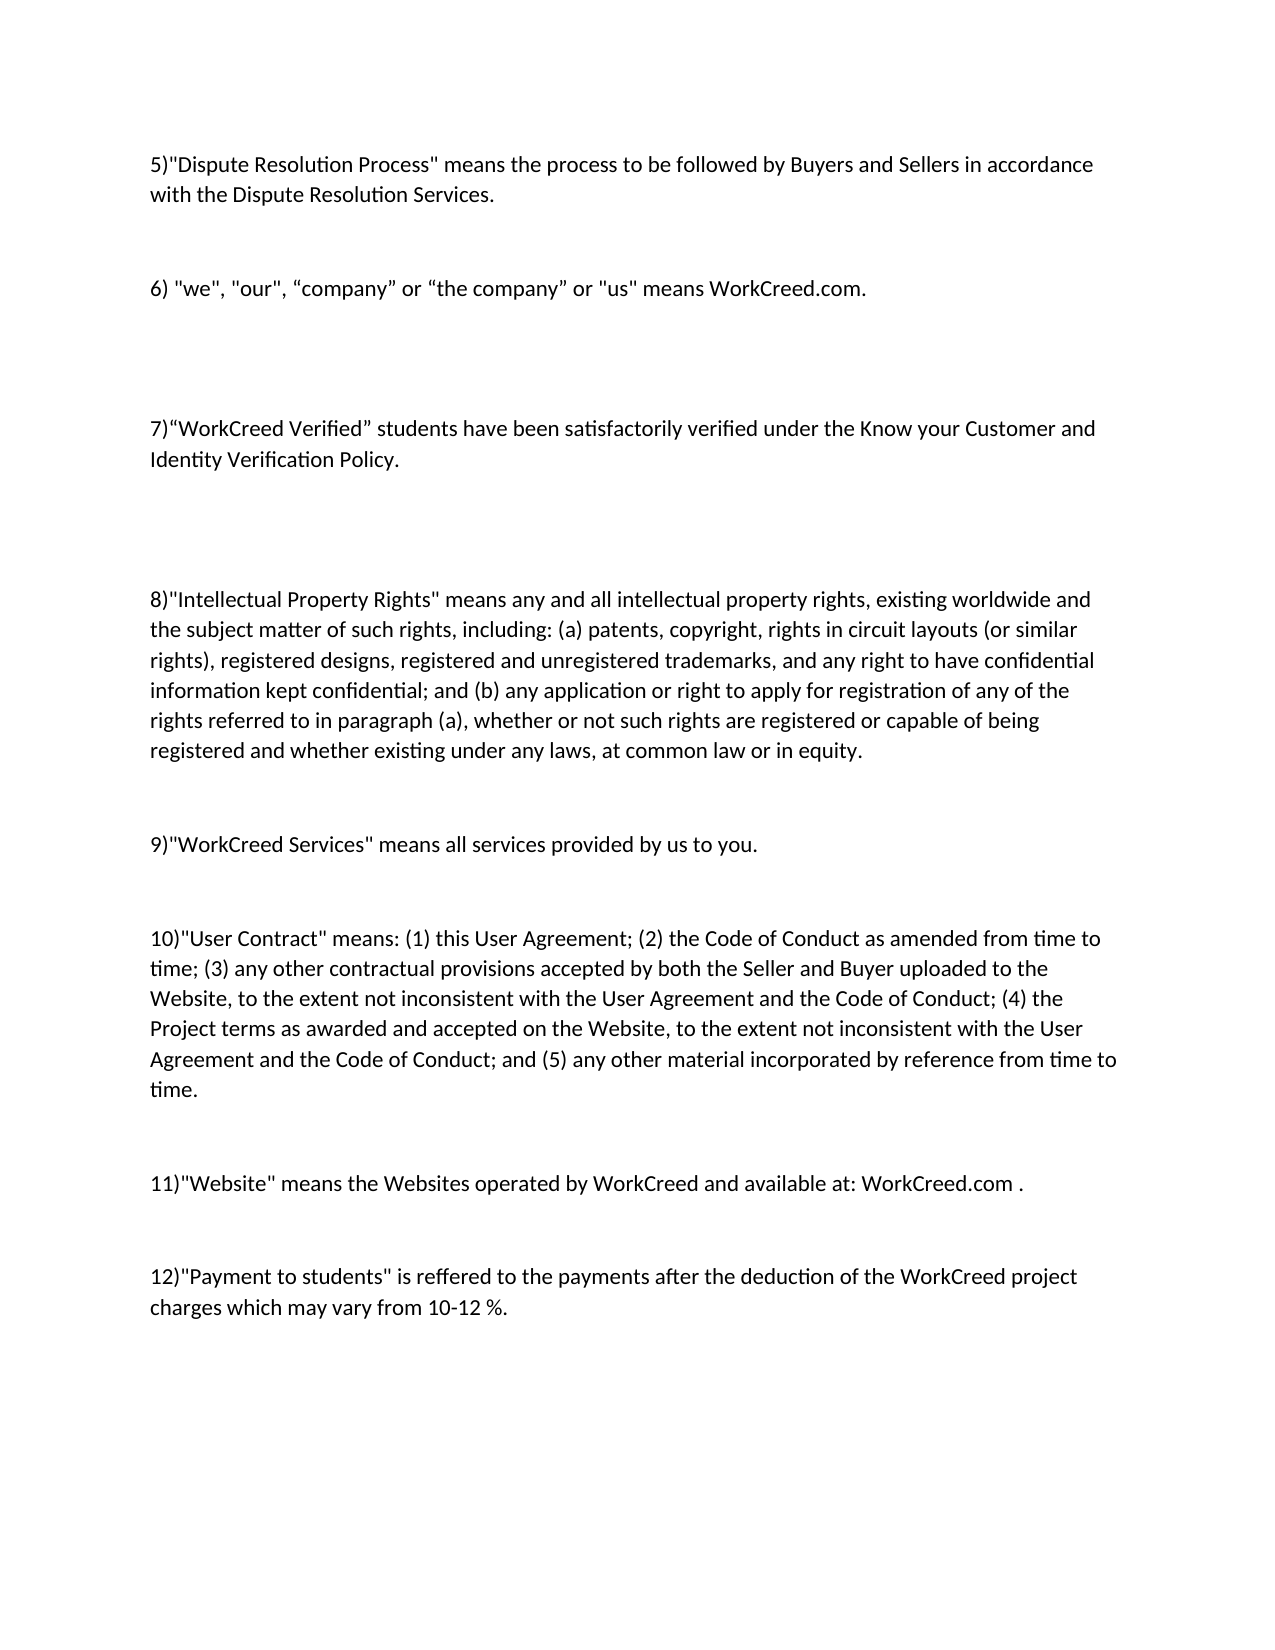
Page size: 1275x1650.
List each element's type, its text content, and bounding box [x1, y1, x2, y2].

text 10)"User Contract" means: (1) this User Agreement; (2) the Code of Conduct as amended from time to time; (3) any other contractual provisions accepted by both the Seller and Buyer uploaded to the Website, to the extent not inconsistent with the User Agreement and the Code of Conduct; (4) the Project terms as awarded and accepted on the Website, to the extent not inconsistent with the User Agreement and the Code of Conduct; and (5) any other material incorporated by reference from time to time. [150, 924, 1125, 1103]
text 7)“WorkCreed Verified” students have been satisfactorily verified under the Know your Customer and Identity Verification Policy. [150, 414, 1125, 473]
text 8)"Intellectual Property Rights" means any and all intellectual property rights, existing worldwide and the subject matter of such rights, including: (a) patents, copyright, rights in circuit layouts (or similar rights), registered designs, registered and unregistered trademarks, and any right to have confidential information kept confidential; and (b) any application or right to apply for registration of any of the rights referred to in paragraph (a), whether or not such rights are registered or capable of being registered and whether existing under any laws, at common law or in equity. [150, 585, 1125, 764]
text 9)"WorkCreed Services" means all services provided by us to you. [150, 830, 1125, 858]
text 6) "we", "our", “company” or “the company” or "us" means WorkCreed.com. [150, 274, 1125, 302]
text 11)"Website" means the Websites operated by WorkCreed and available at: WorkCreed.com . [150, 1169, 1125, 1197]
text 12)"Payment to students" is reffered to the payments after the deduction of the WorkCreed project charges which may vary from 10-12 %. [150, 1262, 1125, 1321]
text 5)"Dispute Resolution Process" means the process to be followed by Buyers and Sellers in accordance with the Dispute Resolution Services. [150, 150, 1125, 208]
